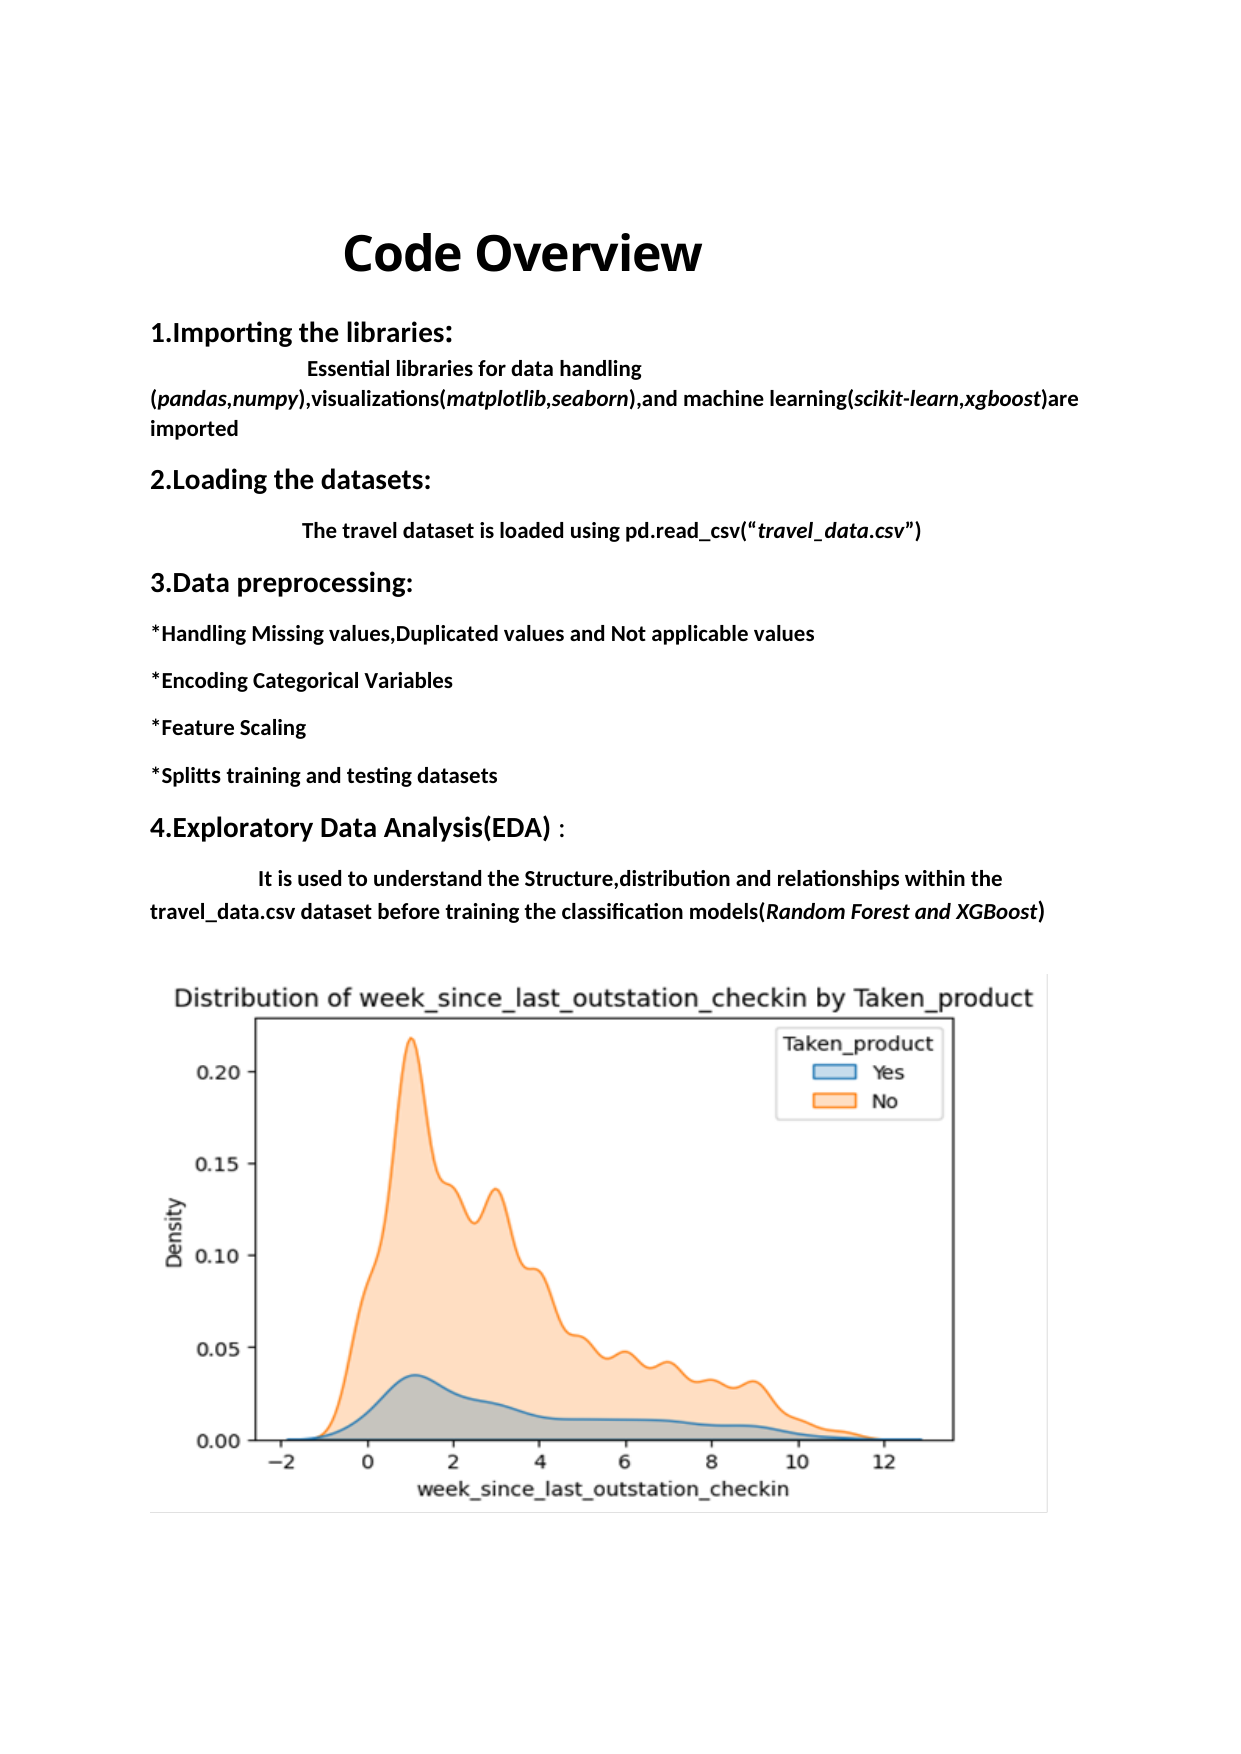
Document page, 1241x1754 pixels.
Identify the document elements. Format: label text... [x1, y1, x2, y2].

subtitle 1.Importing the libraries: [150, 311, 1090, 351]
title Code Overview [150, 218, 1090, 286]
text 3.Data preprocessing: [150, 564, 1090, 599]
text *Handling Missing values,Duplicated values and Not applicable values [150, 619, 1090, 647]
text *Splitts training and testing datasets [150, 760, 1090, 790]
text The travel dataset is loaded using pd.read_csv(“travel_data.csv”) [150, 516, 1090, 544]
text *Encoding Categorical Variables [150, 666, 1090, 694]
text It is used to understand the Structure,distribution and relationships within the travel_data.csv dataset before training the classification models(Random Forest and XGBoost) [150, 864, 1090, 925]
text *Feature Scaling [150, 713, 1090, 741]
picture [150, 974, 1049, 1514]
text Essential libraries for data handling (pandas,numpy),visualizations(matplotlib,seaborn),and machine learning(scikit-learn,xgboost)are imported [150, 354, 1090, 442]
text 2.Loading the datasets: [150, 461, 1090, 497]
text 4.Exploratory Data Analysis(EDA) : [150, 809, 1090, 845]
